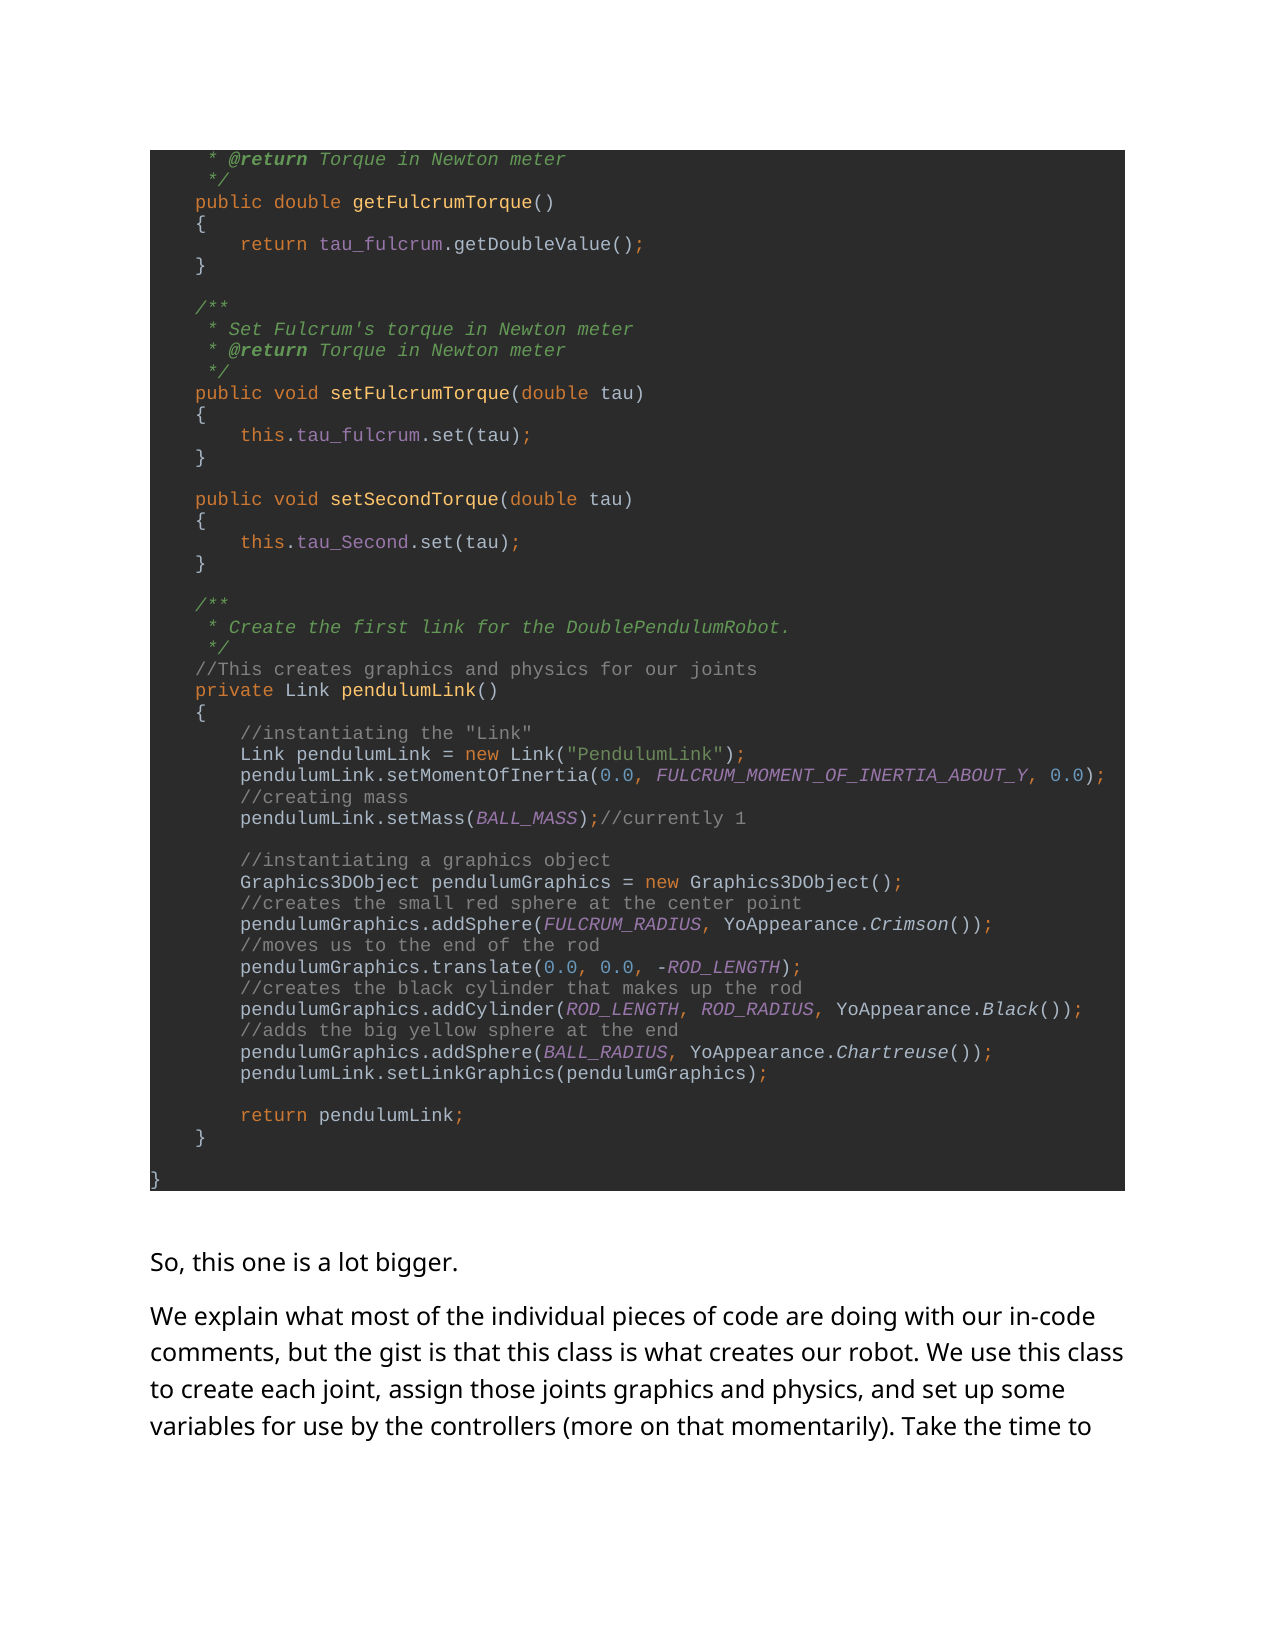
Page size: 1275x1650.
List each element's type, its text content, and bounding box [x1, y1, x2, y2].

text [150, 150, 1125, 1191]
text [150, 1298, 1125, 1442]
text So, this one is a lot bigger. [150, 1245, 1125, 1279]
